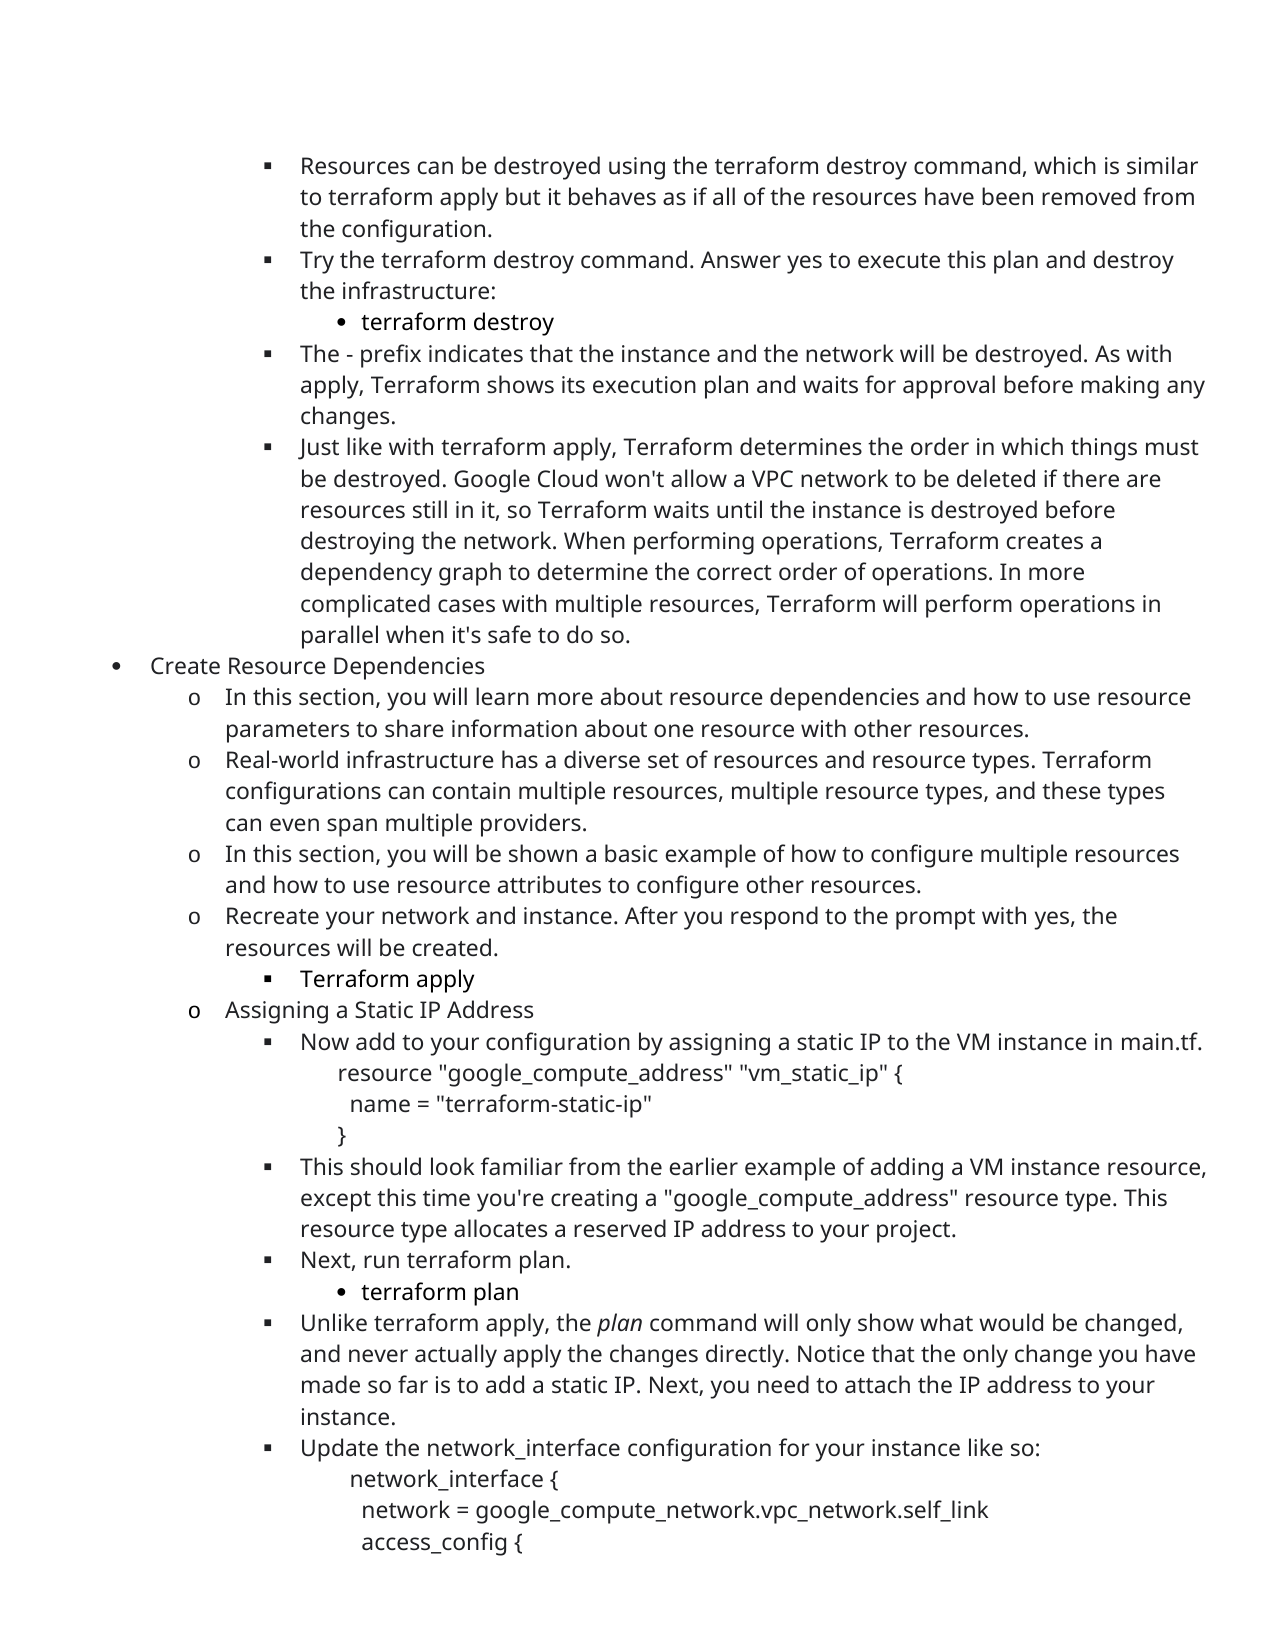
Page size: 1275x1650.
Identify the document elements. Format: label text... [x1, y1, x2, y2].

text } [337, 1119, 1209, 1151]
list Unlike terraform apply, the plan command will only show what would be changed, and never actually apply the changes directly. Notice that the only change you have made so far is to add a static IP. Next, you need to attach the IP address to your instance. [262, 1307, 1209, 1432]
text name = "terraform-static-ip" [337, 1088, 1209, 1119]
text access_config { [337, 1526, 1209, 1557]
list Create Resource Dependencies [112, 650, 1209, 681]
list This should look familiar from the earlier example of adding a VM instance resource, except this time you're creating a "google_compute_address" resource type. This resource type allocates a reserved IP address to your project. [262, 1151, 1209, 1244]
list Try the terraform destroy command. Answer yes to execute this plan and destroy the infrastructure: [262, 244, 1209, 306]
list Resources can be destroyed using the terraform destroy command, which is similar to terraform apply but it behaves as if all of the resources have been removed from the configuration. [262, 150, 1209, 244]
list Terraform apply [262, 963, 1209, 994]
list In this section, you will learn more about resource dependencies and how to use resource parameters to share information about one resource with other resources. [187, 681, 1209, 744]
list The - prefix indicates that the instance and the network will be destroyed. As with apply, Terraform shows its execution plan and waits for approval before making any changes. [262, 337, 1209, 431]
text resource "google_compute_address" "vm_static_ip" { [337, 1057, 1209, 1088]
list Just like with terraform apply, Terraform determines the order in which things must be destroyed. Google Cloud won't allow a VPC network to be deleted if there are resources still in it, so Terraform waits until the instance is destroyed before destroying the network. When performing operations, Terraform creates a dependency graph to determine the correct order of operations. In more complicated cases with multiple resources, Terraform will perform operations in parallel when it's safe to do so. [262, 431, 1209, 650]
list Update the network_interface configuration for your instance like so: [262, 1432, 1209, 1463]
list Now add to your configuration by assigning a static IP to the VM instance in main.tf. [262, 1026, 1209, 1057]
list Next, run terraform plan. [262, 1244, 1209, 1276]
list Assigning a Static IP Address [187, 994, 1209, 1026]
list terraform destroy [337, 306, 1209, 337]
list Real-world infrastructure has a diverse set of resources and resource types. Terraform configurations can contain multiple resources, multiple resource types, and these types can even span multiple providers. [187, 744, 1209, 838]
list In this section, you will be shown a basic example of how to configure multiple resources and how to use resource attributes to configure other resources. [187, 838, 1209, 900]
text network = google_compute_network.vpc_network.self_link [337, 1494, 1209, 1526]
text network_interface { [337, 1463, 1209, 1494]
list Recreate your network and instance. After you respond to the prompt with yes, the resources will be created. [187, 900, 1209, 963]
list terraform plan [337, 1276, 1209, 1307]
